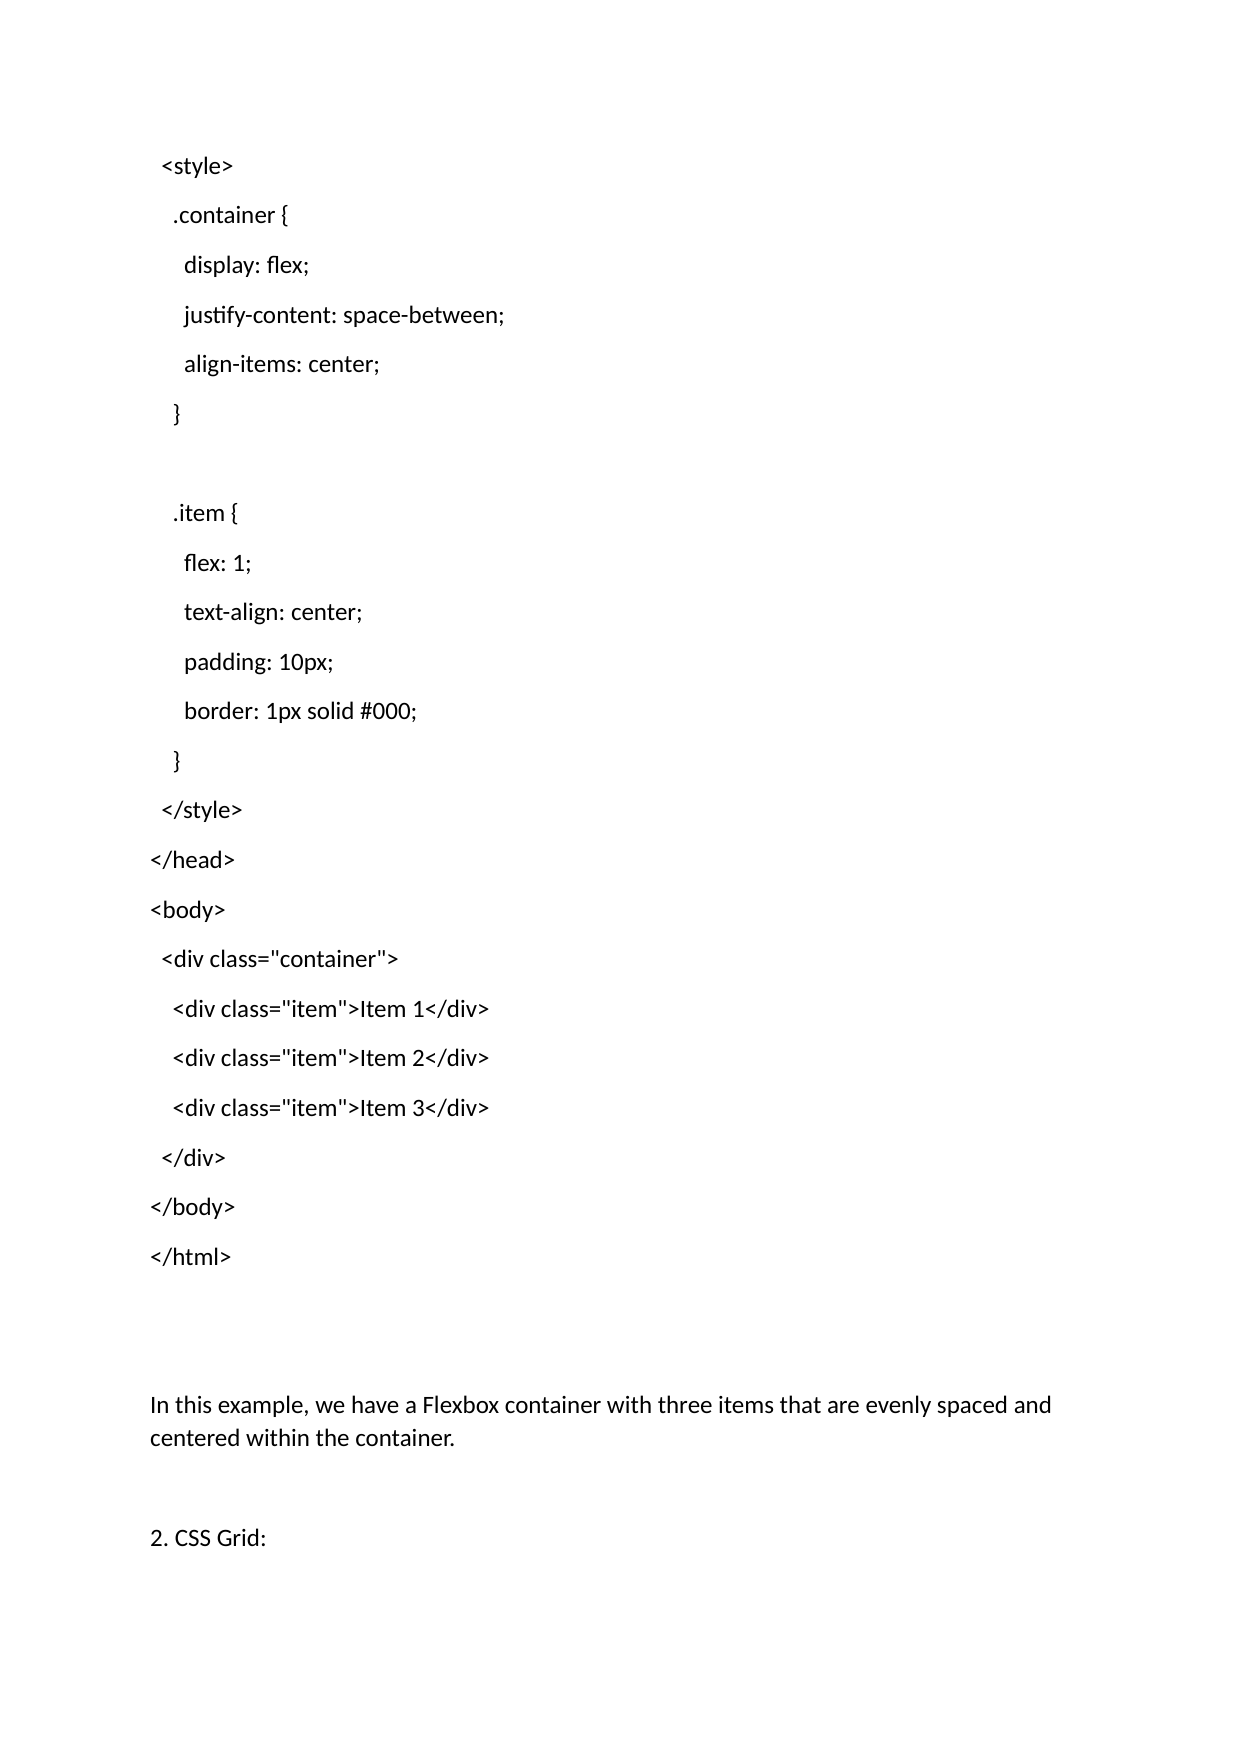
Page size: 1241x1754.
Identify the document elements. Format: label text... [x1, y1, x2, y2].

text <style> [150, 150, 1090, 181]
text .container { [150, 199, 1090, 230]
text 2. CSS Grid: [150, 1522, 1090, 1552]
text flex: 1; [150, 547, 1090, 577]
text <body> [150, 894, 1090, 924]
text align-items: center; [150, 348, 1090, 379]
text </html> [150, 1241, 1090, 1271]
text .item { [150, 497, 1090, 528]
text <div class="container"> [150, 943, 1090, 974]
text justify-content: space-between; [150, 299, 1090, 329]
text <div class="item">Item 3</div> [150, 1092, 1090, 1123]
text border: 1px solid #000; [150, 695, 1090, 726]
text </style> [150, 794, 1090, 825]
text } [150, 745, 1090, 776]
text text-align: center; [150, 596, 1090, 627]
text <div class="item">Item 1</div> [150, 993, 1090, 1023]
text In this example, we have a Flexbox container with three items that are evenly spaced and centered within the container. [150, 1389, 1090, 1453]
text </head> [150, 844, 1090, 875]
text </body> [150, 1191, 1090, 1222]
text padding: 10px; [150, 646, 1090, 676]
text display: flex; [150, 249, 1090, 280]
text } [150, 398, 1090, 428]
text </div> [150, 1142, 1090, 1172]
text <div class="item">Item 2</div> [150, 1042, 1090, 1073]
